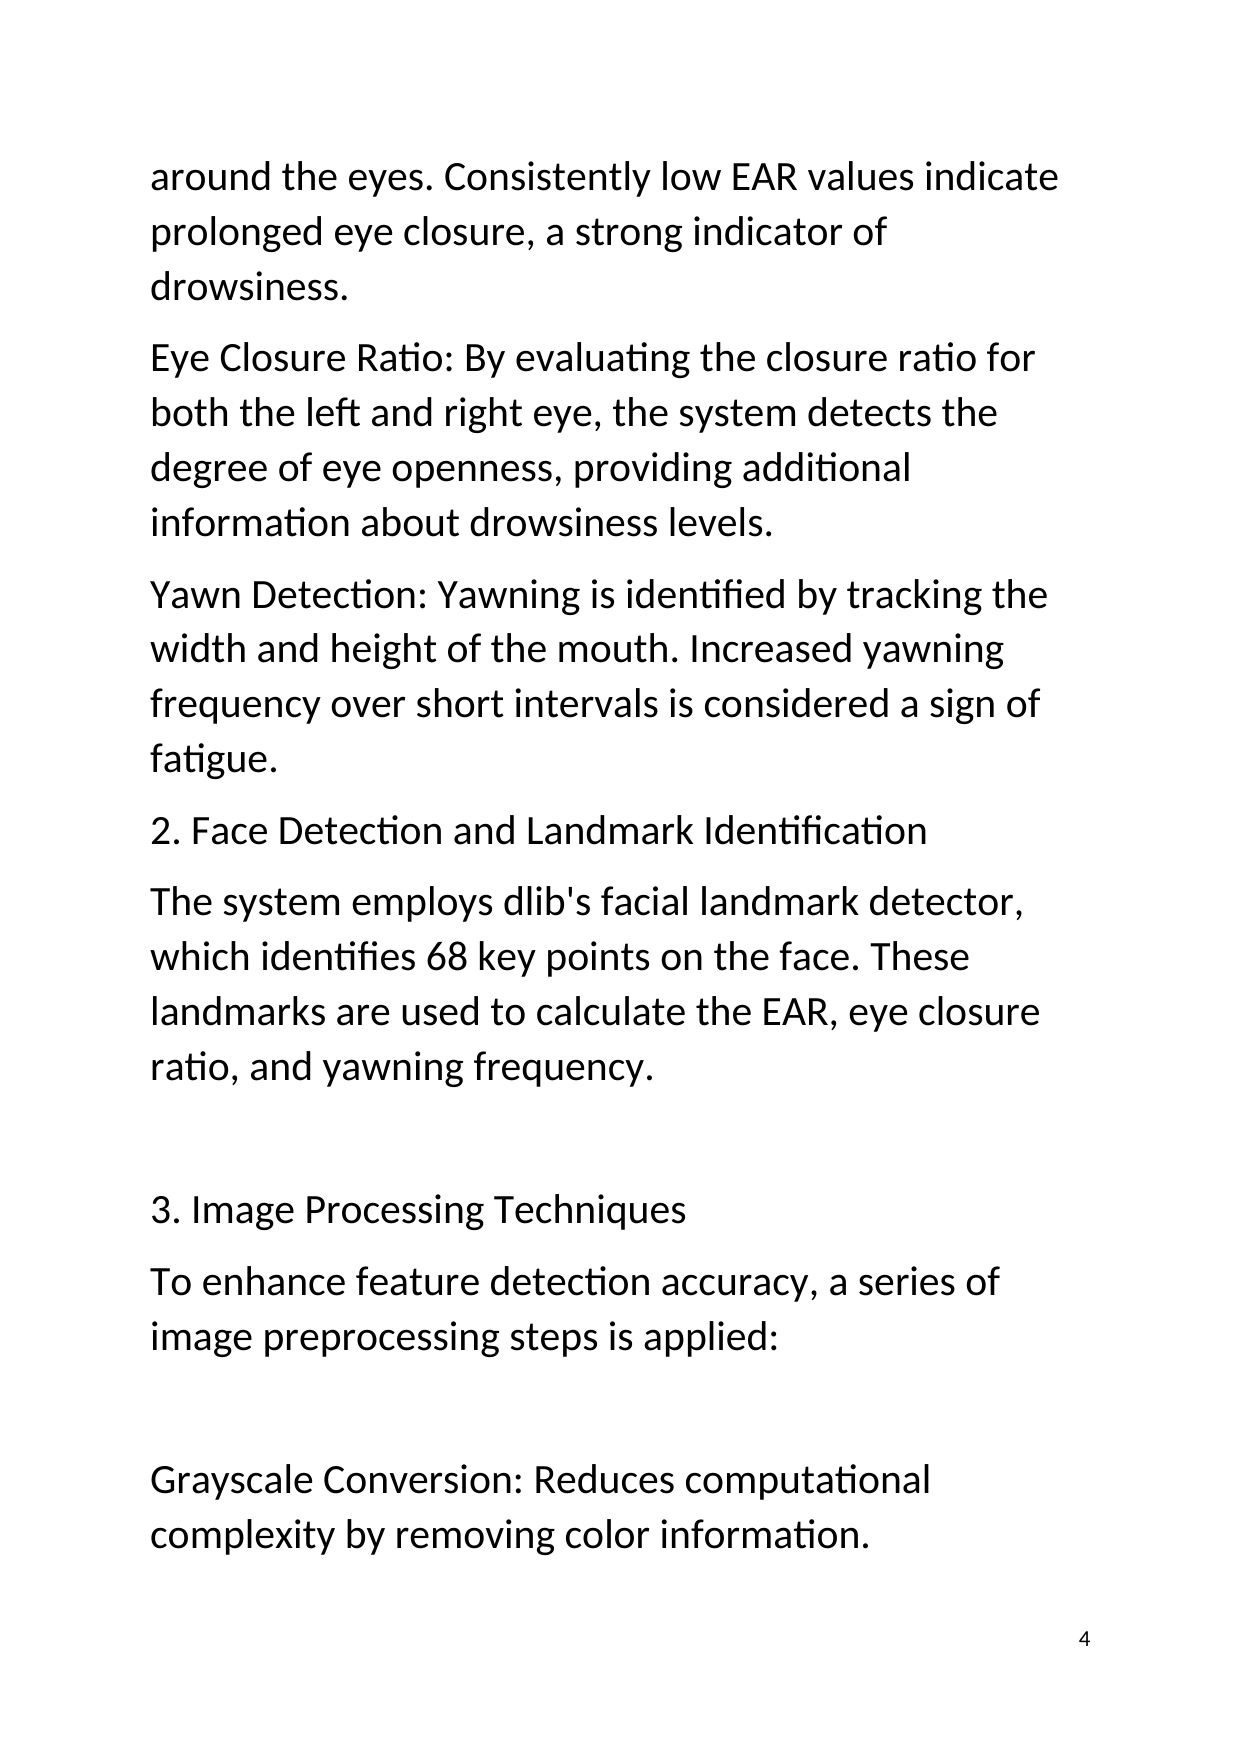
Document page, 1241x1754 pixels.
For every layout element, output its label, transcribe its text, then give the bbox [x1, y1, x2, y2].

text Eye Closure Ratio: By evaluating the closure ratio for both the left and right eye, the system detects the degree of eye openness, providing additional information about drowsiness levels. [150, 331, 1090, 547]
text Yawn Detection: Yawning is identified by tracking the width and height of the mouth. Increased yawning frequency over short intervals is considered a sign of fatigue. [150, 568, 1090, 783]
text Grayscale Conversion: Reduces computational complexity by removing color information. [150, 1453, 1090, 1558]
text 2. Face Detection and Landmark Identification [150, 804, 1090, 855]
text 3. Image Processing Techniques [150, 1183, 1090, 1234]
text The system employs dlib's facial landmark detector, which identifies 68 key points on the face. These landmarks are used to calculate the EAR, eye closure ratio, and yawning frequency. [150, 875, 1090, 1091]
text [150, 150, 1090, 311]
text To enhance feature detection accuracy, a series of image preprocessing steps is applied: [150, 1255, 1090, 1361]
